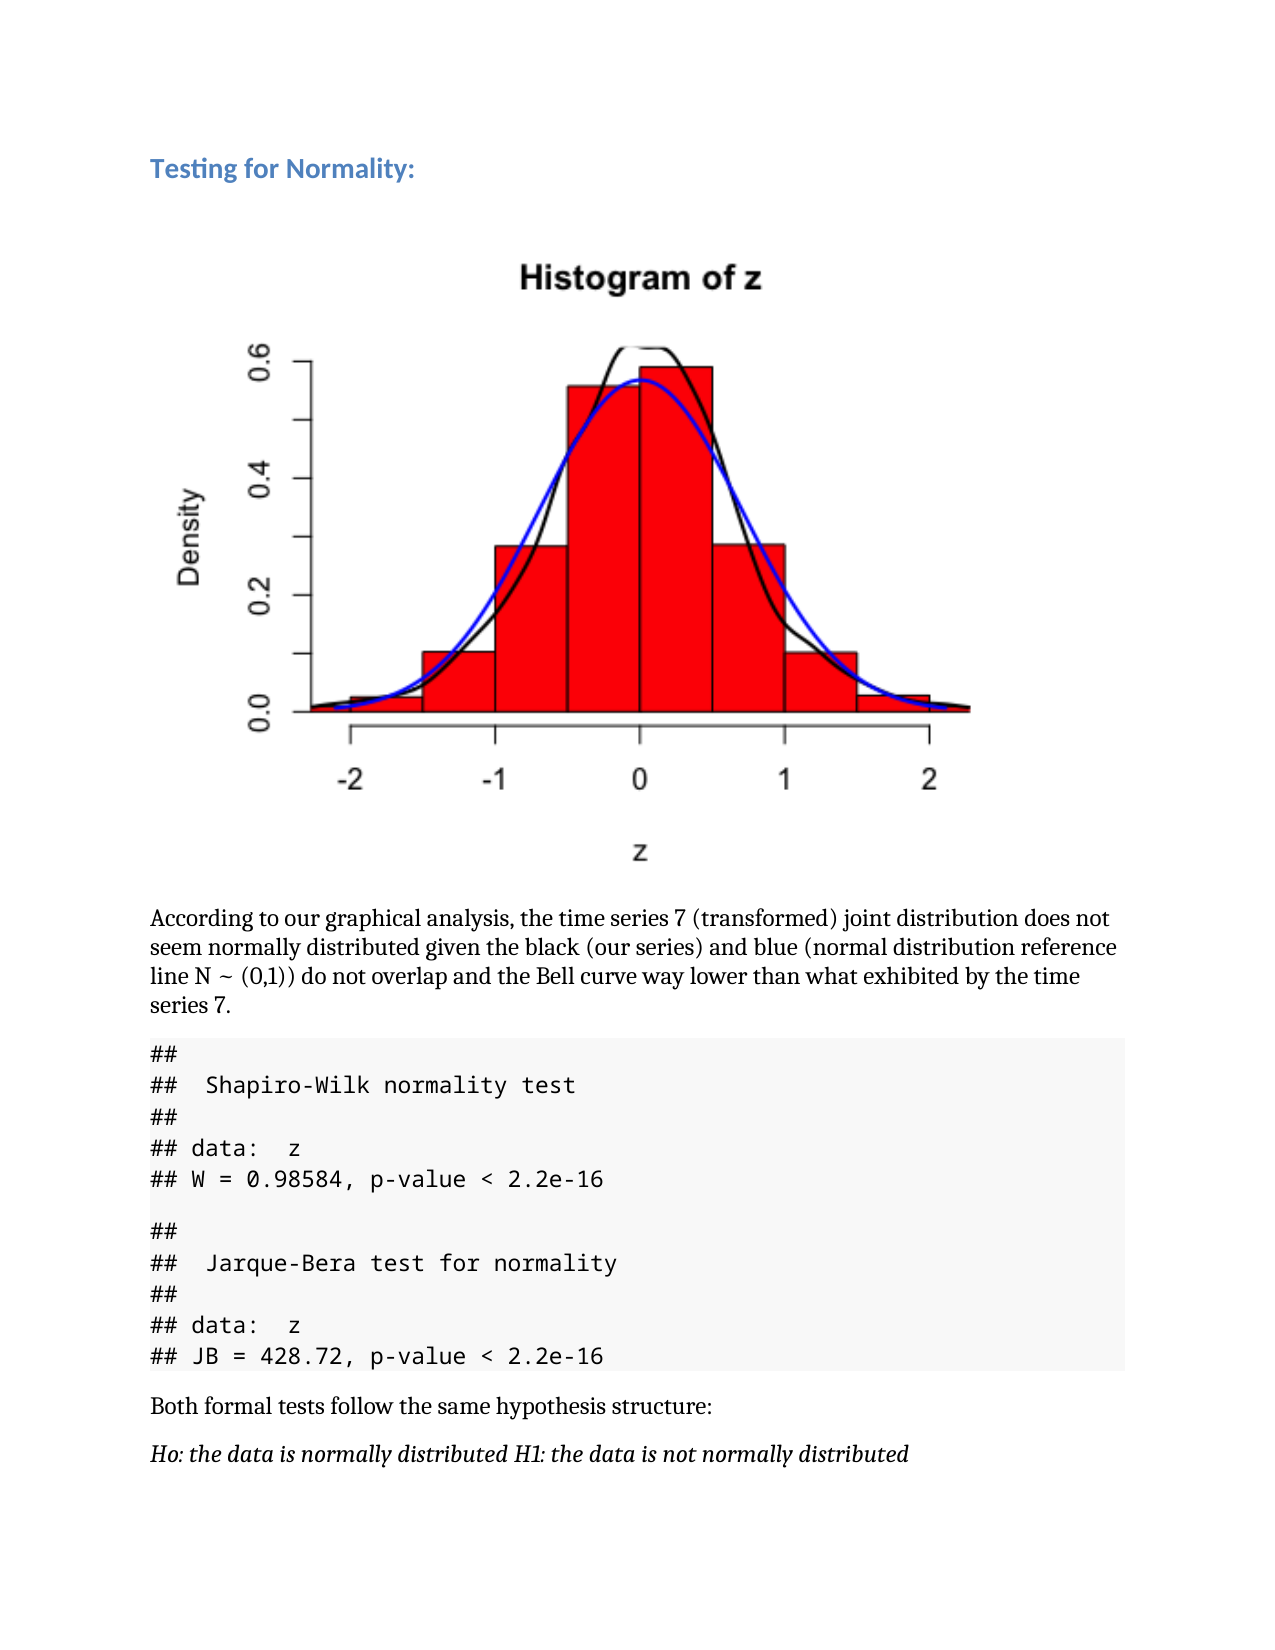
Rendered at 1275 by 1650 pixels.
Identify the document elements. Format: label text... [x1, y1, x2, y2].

text Ho: the data is normally distributed H1: the data is not normally distributed [150, 1440, 1125, 1468]
text ## ## Shapiro-Wilk normality test ## ## data: z ## W = 0.98584, p-value < 2.2e-16 [150, 1038, 1125, 1194]
text Both formal tests follow the same hypothesis structure: [150, 1392, 1125, 1421]
text ## ## Jarque-Bera test for normality ## ## data: z ## JB = 428.72, p-value < 2.2e-16 [150, 1215, 1125, 1371]
subtitle Testing for Normality: [150, 150, 1125, 186]
picture [168, 204, 1044, 905]
